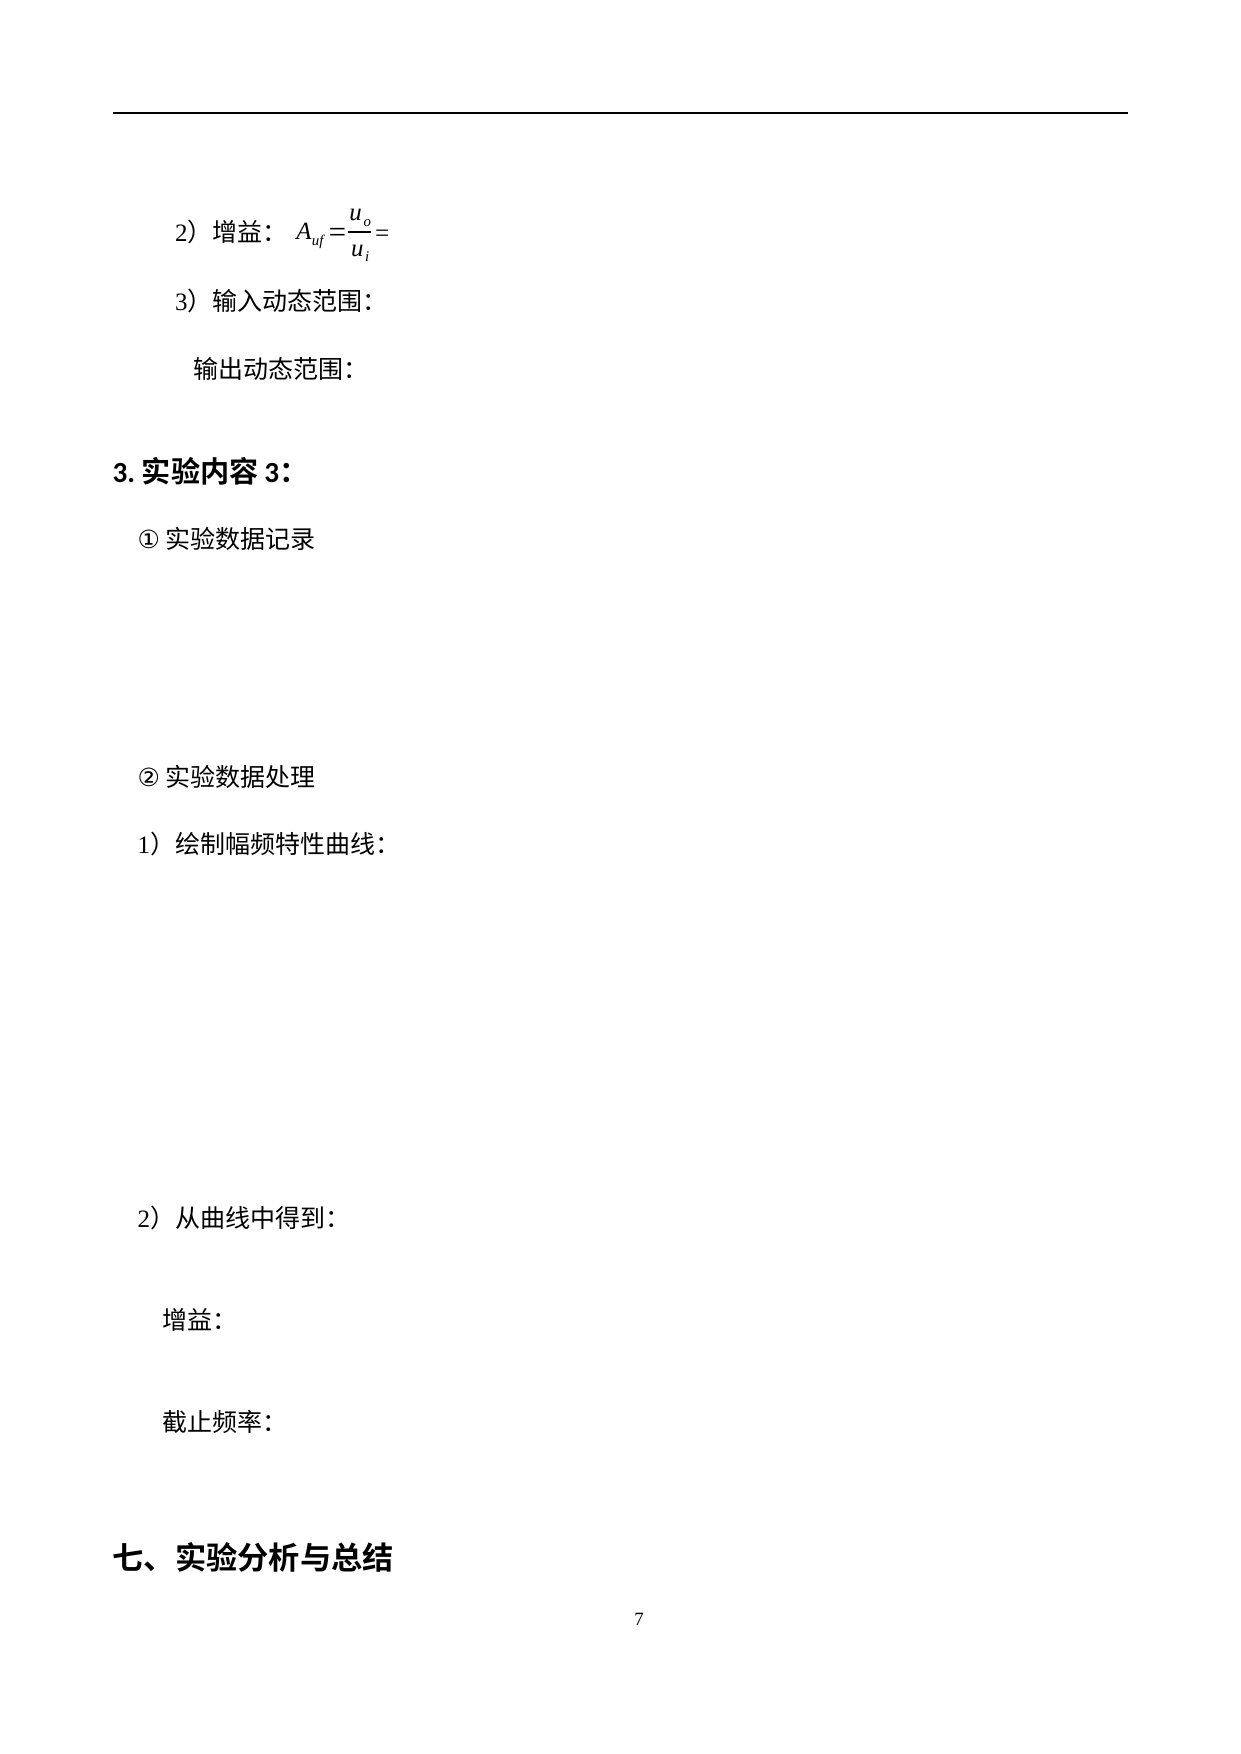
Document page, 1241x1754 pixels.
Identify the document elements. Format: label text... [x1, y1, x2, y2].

text ②实验数据处理 [112, 741, 1128, 809]
text 3）输入动态范围： [112, 266, 1128, 334]
text 输出动态范围： [112, 334, 1128, 402]
text 增益： [112, 1284, 1128, 1352]
text 2）从曲线中得到： [112, 1183, 1128, 1251]
text 3. 实验内容3： [112, 436, 1128, 503]
text ①实验数据记录 [112, 503, 1128, 571]
text 1）绘制幅频特性曲线： [112, 809, 1128, 877]
text 2）增益： = [112, 198, 1128, 266]
text 七、实验分析与总结 [112, 1522, 1128, 1590]
text 截止频率： [112, 1386, 1128, 1454]
